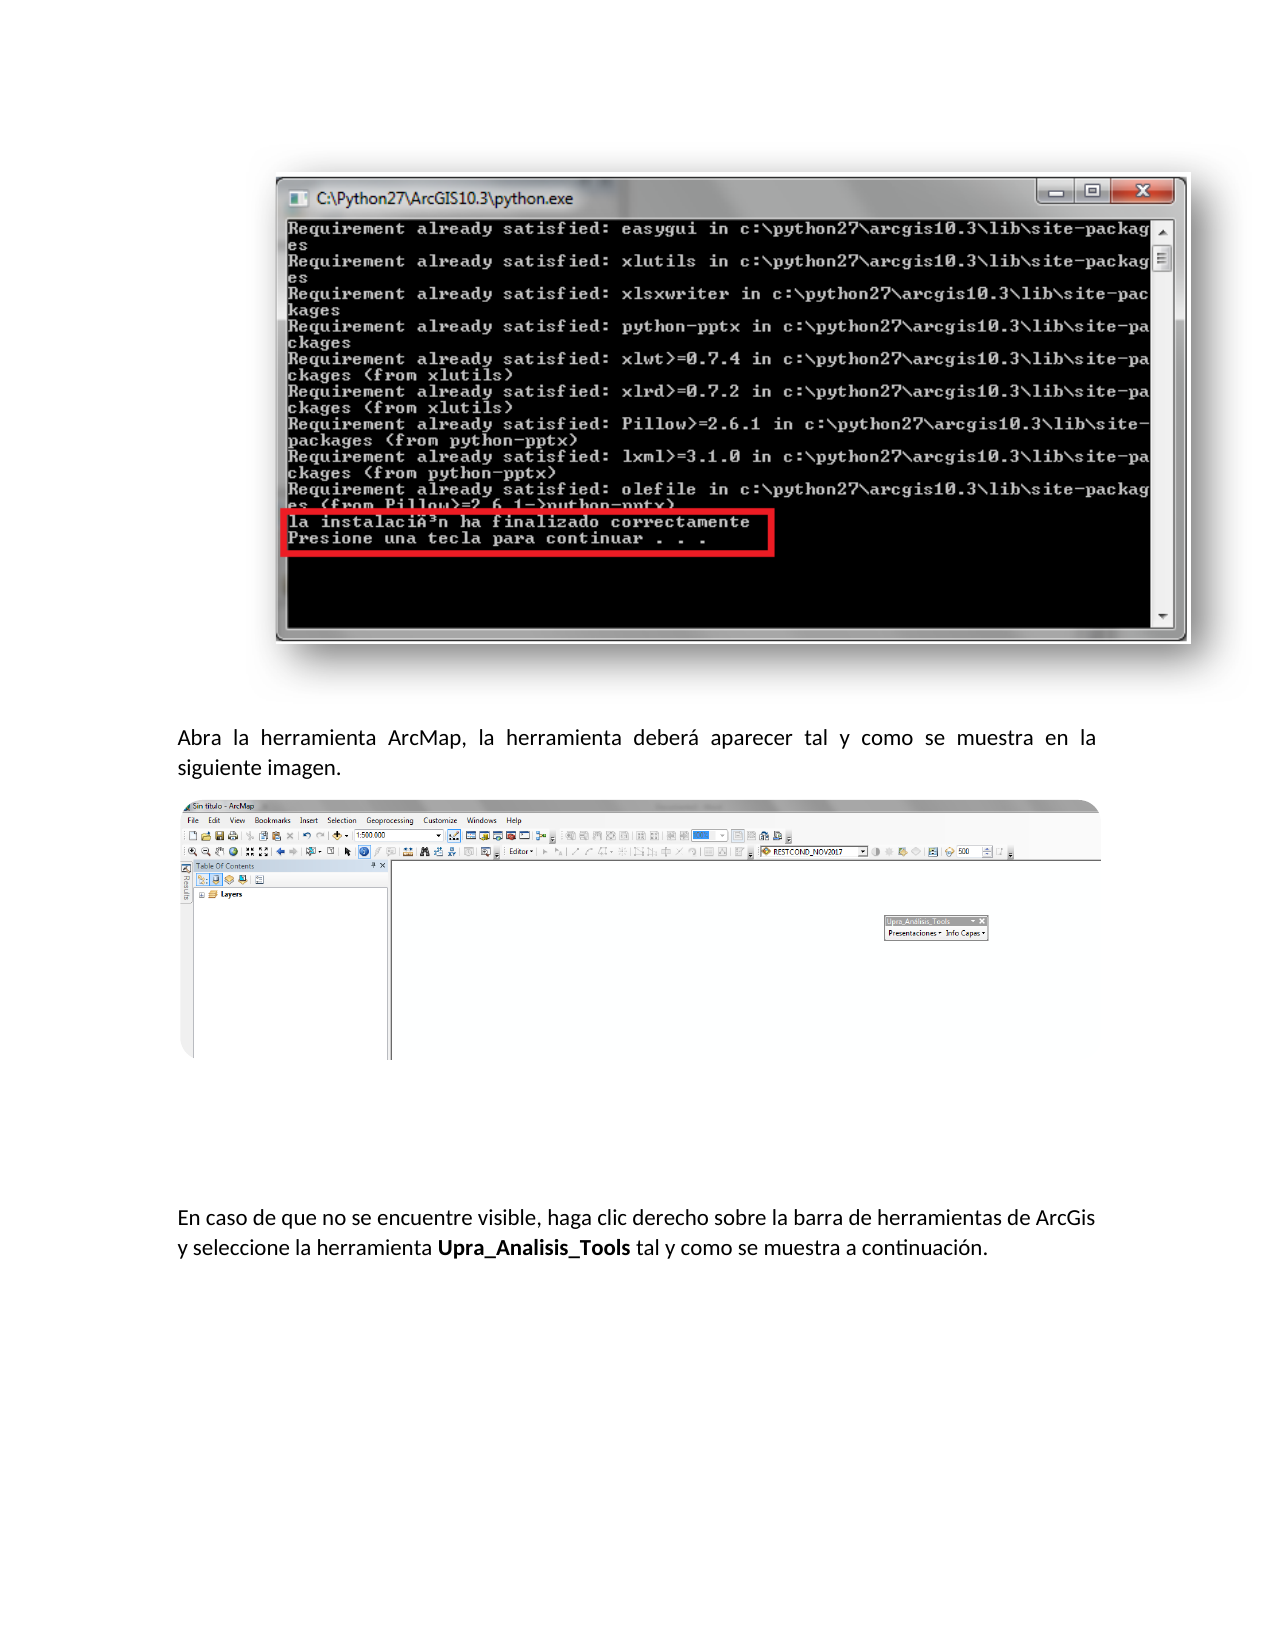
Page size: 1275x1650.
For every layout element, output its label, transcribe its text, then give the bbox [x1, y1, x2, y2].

text Abra la herramienta ArcMap, la herramienta deberá aparecer tal y como se muestra en la siguiente imagen. [177, 723, 1098, 781]
text En caso de que no se encuentre visible, haga clic derecho sobre la barra de herramientas de ArcGis y seleccione la herramienta Upra_Analisis_Tools tal y como se muestra a continuación. [177, 1203, 1098, 1262]
picture [180, 799, 1101, 1060]
picture [275, 172, 1191, 644]
